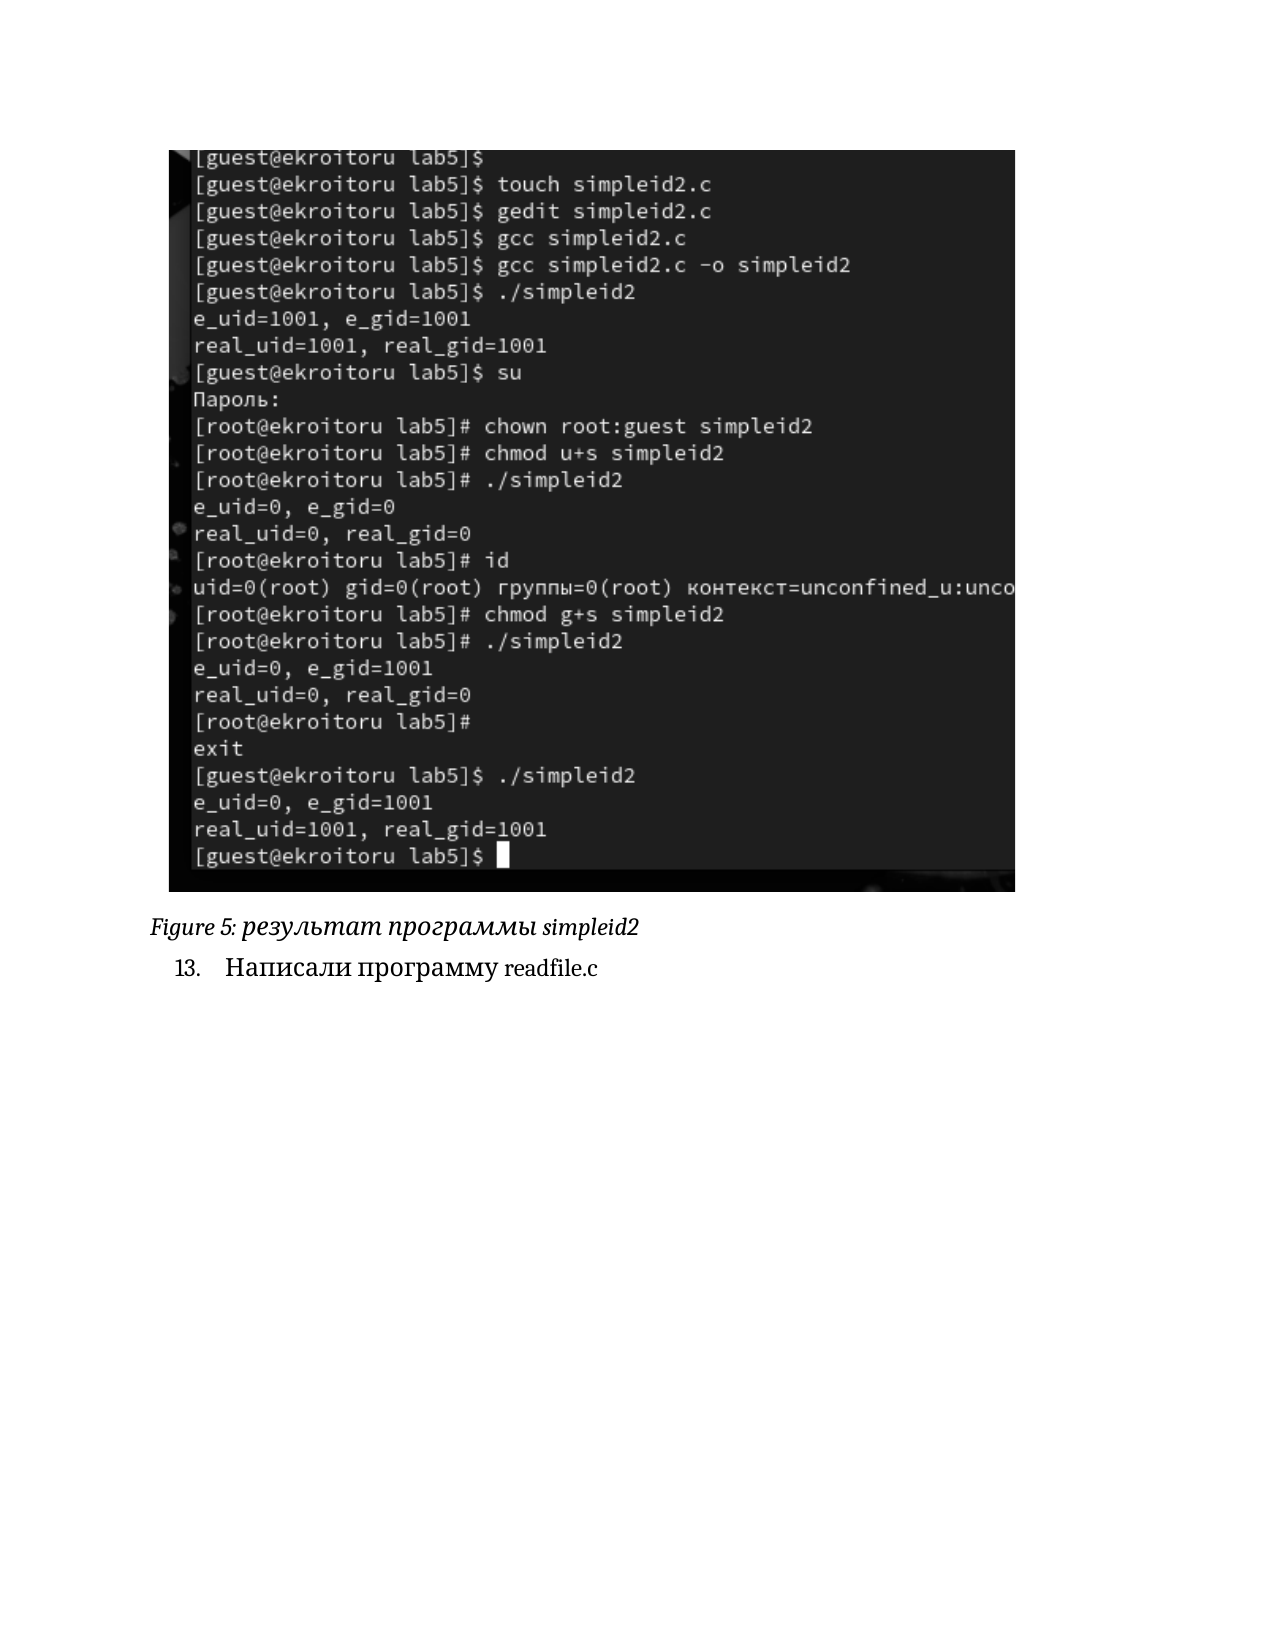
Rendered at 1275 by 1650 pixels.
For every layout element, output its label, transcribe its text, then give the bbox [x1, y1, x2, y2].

picture [168, 150, 1016, 892]
list Написали программу readfile.c [175, 954, 1125, 983]
text Figure 5: результат программы simpleid2 [150, 913, 1125, 942]
